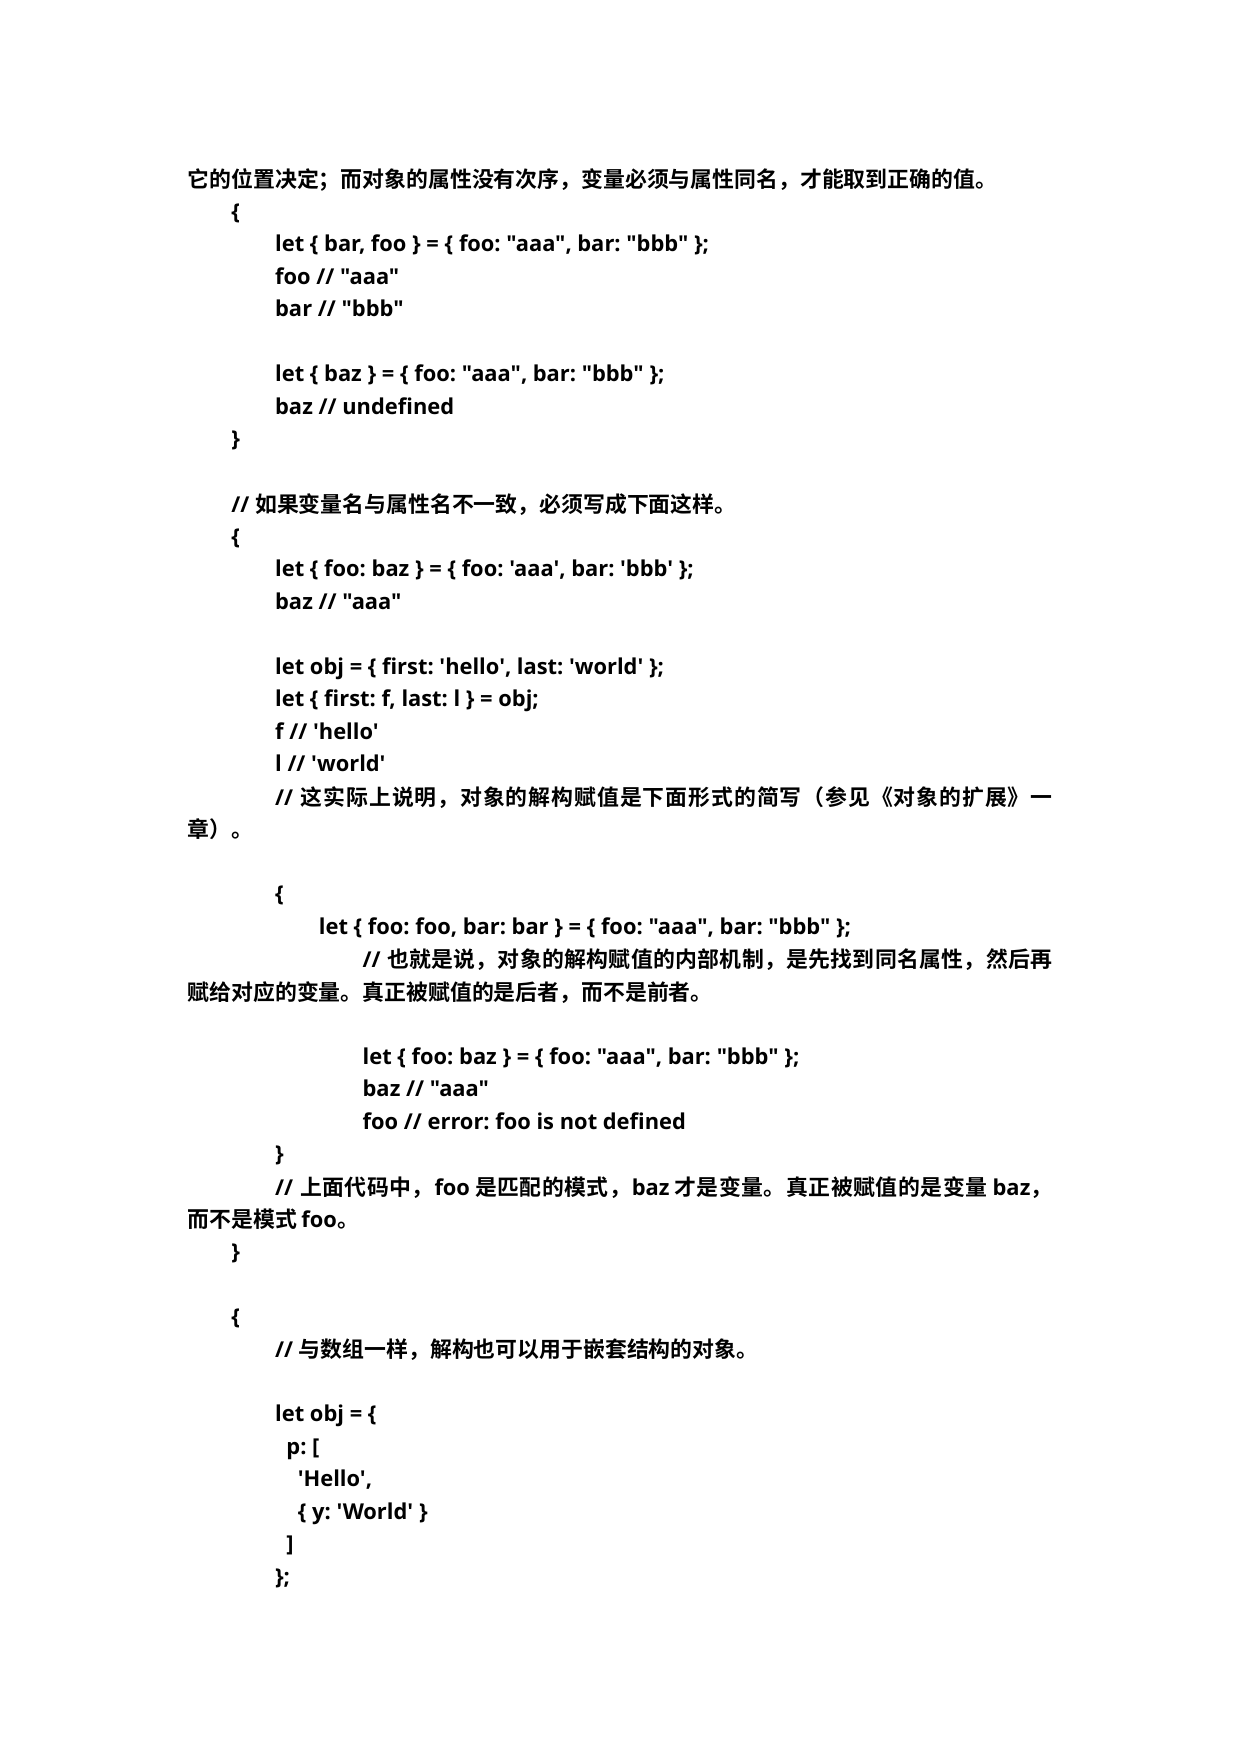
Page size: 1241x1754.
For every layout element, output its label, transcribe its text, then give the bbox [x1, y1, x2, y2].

text baz // "aaa" [187, 584, 1053, 617]
text // 如果变量名与属性名不一致，必须写成下面这样。 [187, 487, 1053, 519]
text let obj = { first: 'hello', last: 'world' }; [187, 649, 1053, 682]
text l // 'world' [187, 747, 1053, 779]
text // 也就是说，对象的解构赋值的内部机制，是先找到同名属性，然后再赋给对应的变量。真正被赋值的是后者，而不是前者。 [187, 942, 1053, 1007]
text }; [187, 1559, 1053, 1592]
text { [187, 877, 1053, 909]
text let obj = { [187, 1397, 1053, 1429]
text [187, 162, 1053, 194]
text // 与数组一样，解构也可以用于嵌套结构的对象。 [187, 1332, 1053, 1364]
text ] [187, 1527, 1053, 1559]
text // 这实际上说明，对象的解构赋值是下面形式的简写（参见《对象的扩展》一章）。 [187, 779, 1053, 844]
text } [187, 1234, 1053, 1267]
text } [187, 422, 1053, 454]
text let { bar, foo } = { foo: "aaa", bar: "bbb" }; [187, 227, 1053, 259]
text let { foo: baz } = { foo: "aaa", bar: "bbb" }; [187, 1039, 1053, 1072]
text } [187, 1137, 1053, 1169]
text f // 'hello' [187, 714, 1053, 747]
text let { baz } = { foo: "aaa", bar: "bbb" }; [187, 357, 1053, 389]
text bar // "bbb" [187, 292, 1053, 324]
text let { foo: foo, bar: bar } = { foo: "aaa", bar: "bbb" }; [187, 909, 1053, 942]
text foo // error: foo is not defined [187, 1104, 1053, 1137]
text { [187, 194, 1053, 227]
text { y: 'World' } [187, 1494, 1053, 1527]
text let { first: f, last: l } = obj; [187, 682, 1053, 714]
text 'Hello', [187, 1462, 1053, 1494]
text foo // "aaa" [187, 259, 1053, 292]
text { [187, 1299, 1053, 1332]
text { [187, 519, 1053, 552]
text // 上面代码中，foo是匹配的模式，baz才是变量。真正被赋值的是变量baz，而不是模式foo。 [187, 1169, 1053, 1234]
text baz // "aaa" [187, 1072, 1053, 1104]
text baz // undefined [187, 389, 1053, 422]
text p: [ [187, 1429, 1053, 1462]
text let { foo: baz } = { foo: 'aaa', bar: 'bbb' }; [187, 552, 1053, 584]
